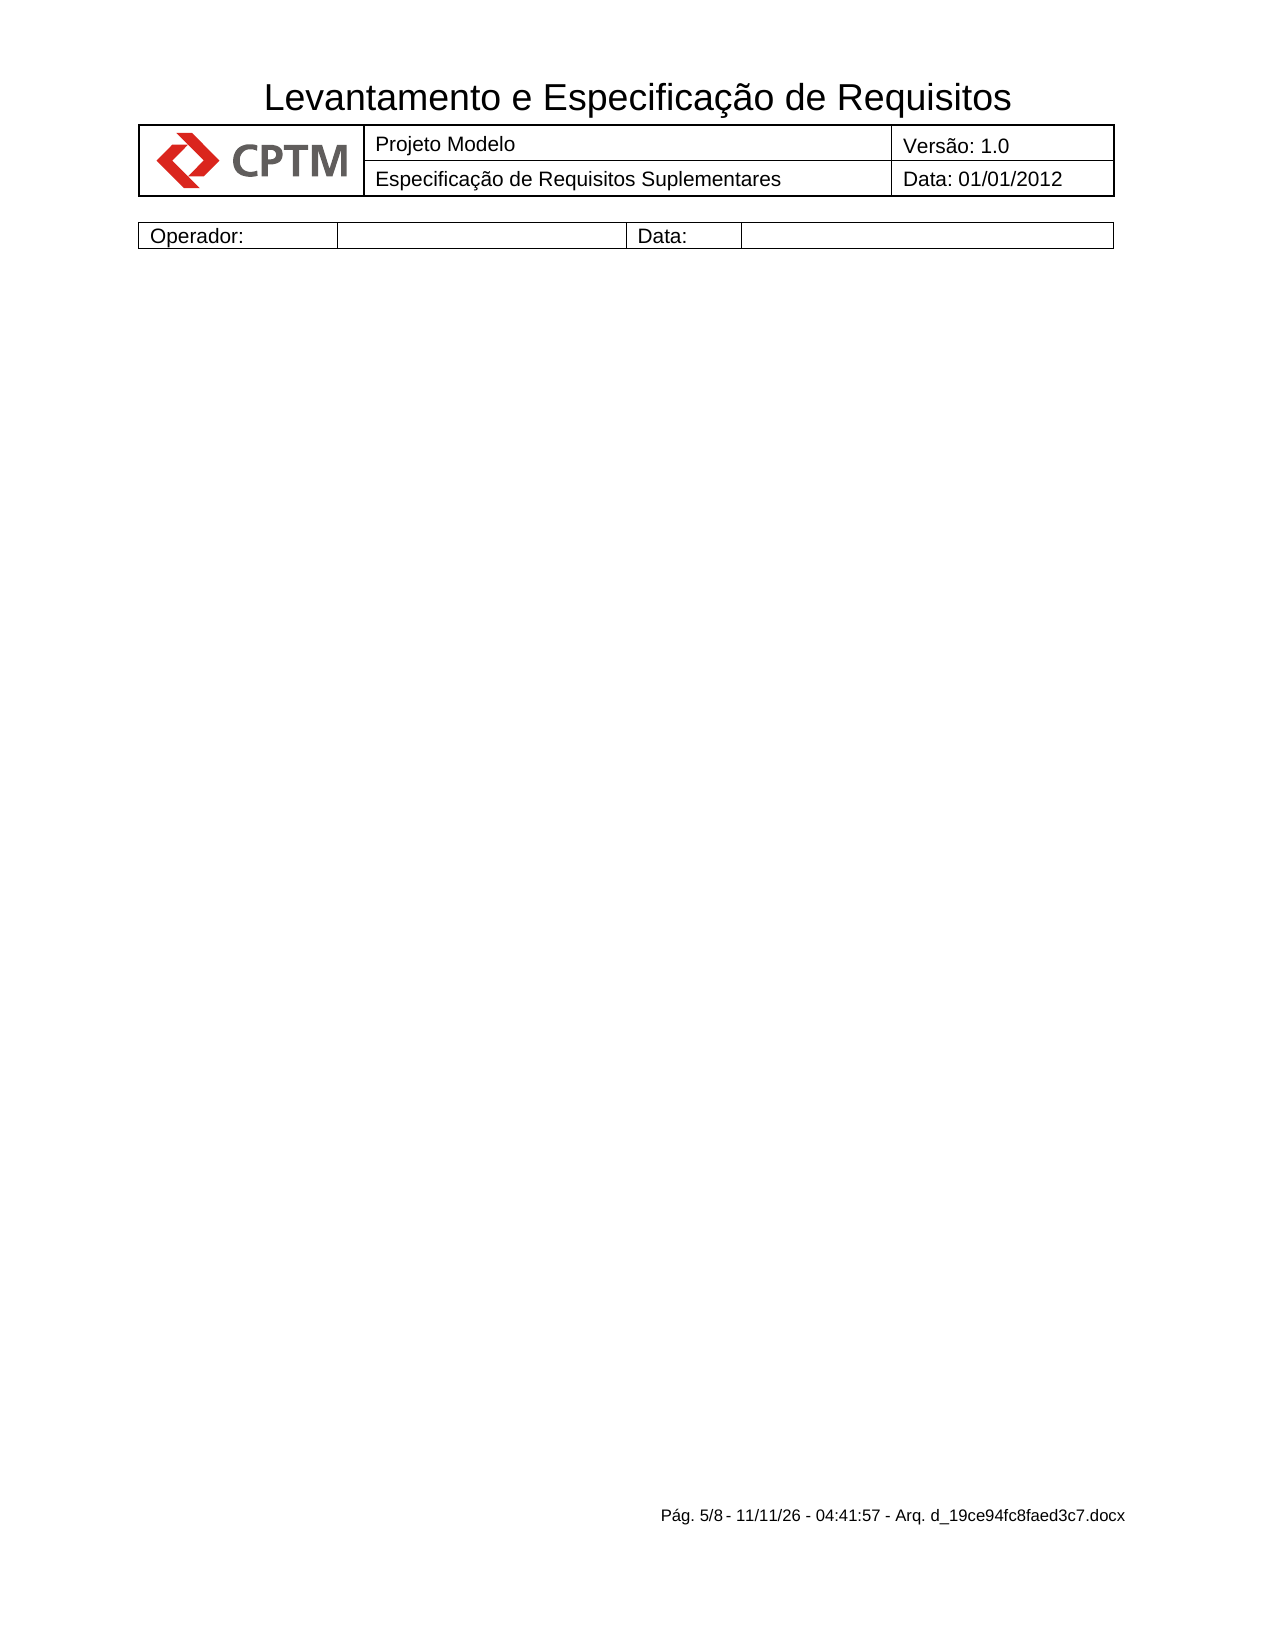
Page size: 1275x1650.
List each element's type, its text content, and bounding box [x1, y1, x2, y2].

table_cell Operador: [139, 223, 337, 248]
table_cell [742, 223, 1113, 248]
table_cell Data: [627, 223, 741, 248]
table_cell [338, 223, 626, 248]
